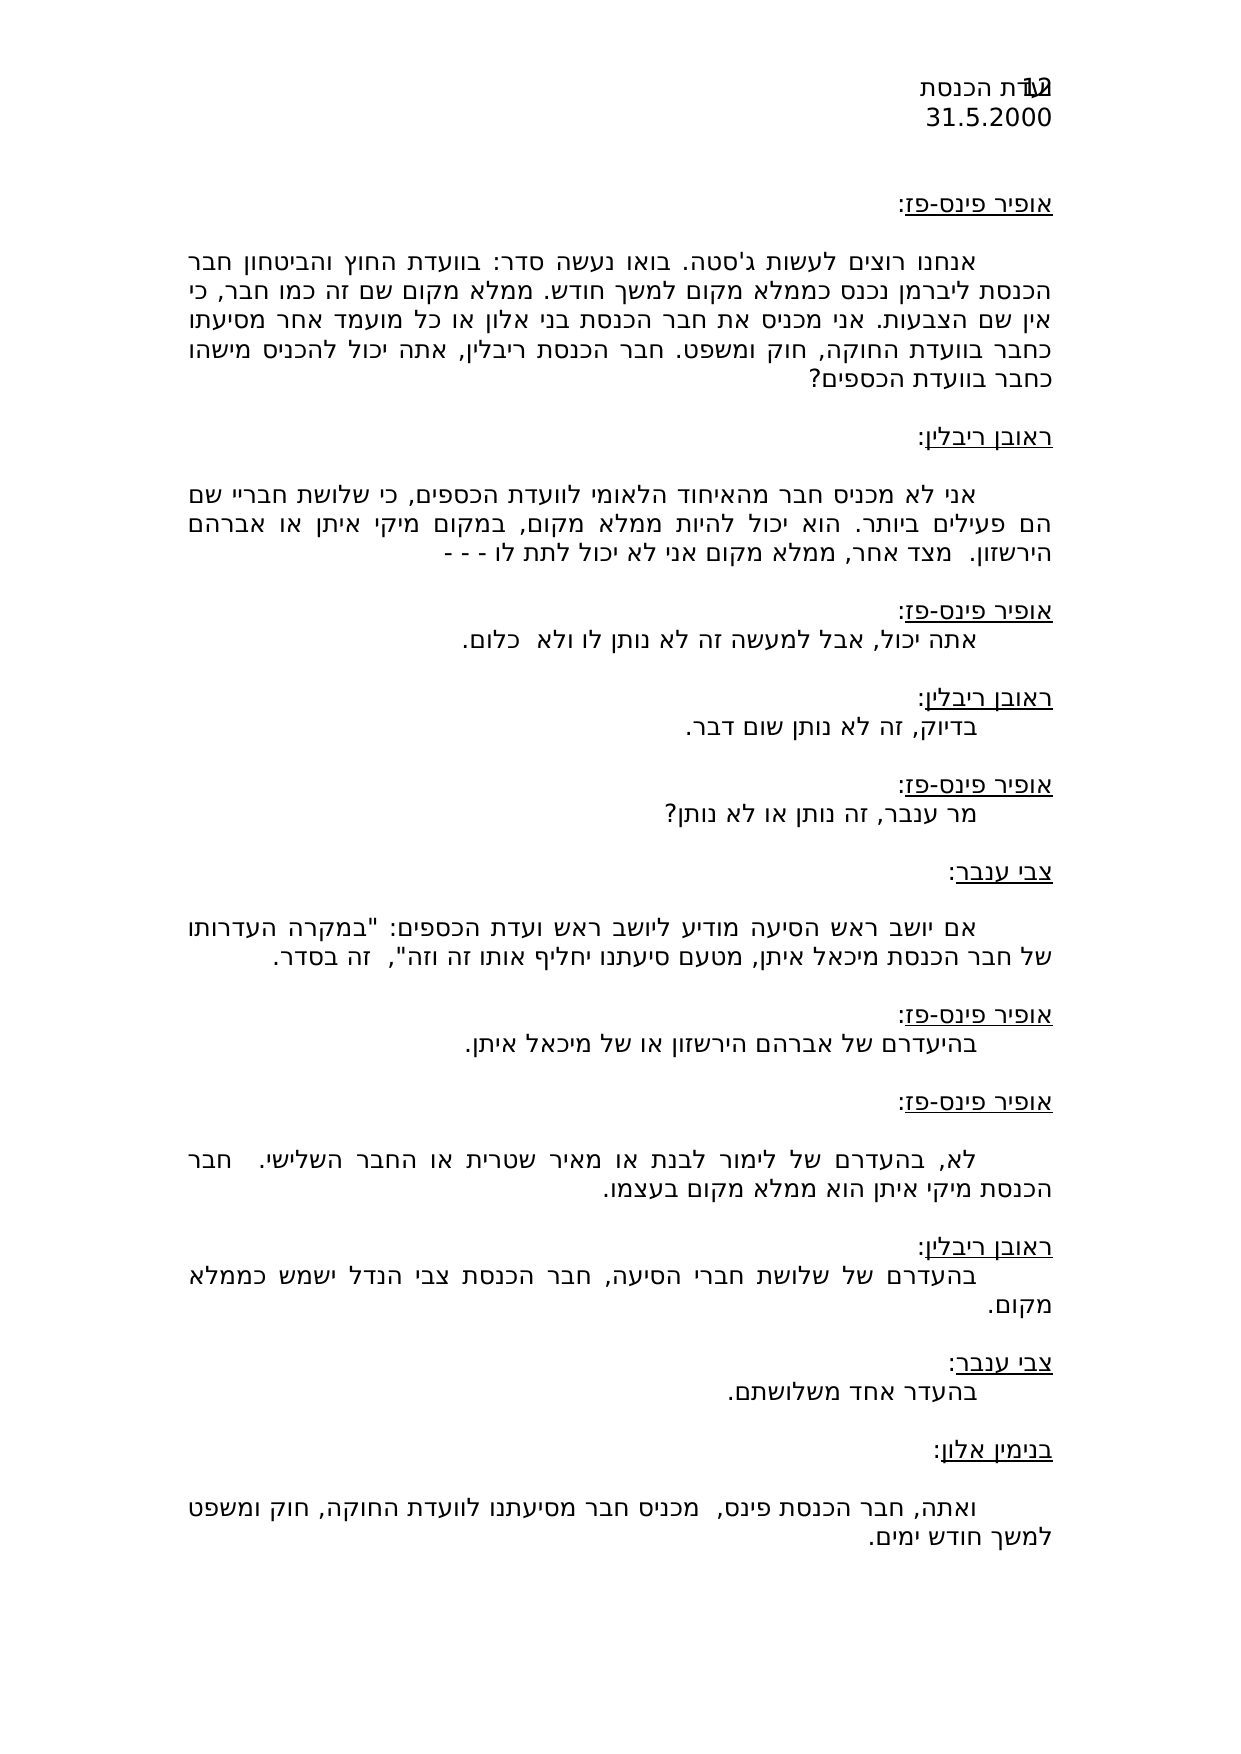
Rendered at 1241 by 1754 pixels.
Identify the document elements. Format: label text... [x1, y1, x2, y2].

text אם יושב ראש הסיעה מודיע ליושב ראש ועדת הכספים: "במקרה העדרותו של חבר הכנסת מיכאל איתן, מטעם סיעתנו יחליף אותו זה וזה", זה בסדר. [187, 913, 1053, 971]
text ואתה, חבר הכנסת פינס, מכניס חבר מסיעתנו לוועדת החוקה, חוק ומשפט למשך חודש ימים. [187, 1493, 1053, 1552]
text אופיר פינס-פז: [187, 596, 1053, 625]
text לא, בהעדרם של לימור לבנת או מאיר שטרית או החבר השלישי. חבר הכנסת מיקי איתן הוא ממלא מקום בעצמו. [187, 1145, 1053, 1203]
text צבי ענבר: [187, 1348, 1053, 1377]
text ראובן ריבלין: [187, 1232, 1053, 1261]
text אופיר פינס-פז: [187, 770, 1053, 799]
text אנחנו רוצים לעשות ג'סטה. בואו נעשה סדר: בוועדת החוץ והביטחון חבר הכנסת ליברמן נכנס כממלא מקום למשך חודש. ממלא מקום שם זה כמו חבר, כי אין שם הצבעות. אני מכניס את חבר הכנסת בני אלון או כל מועמד אחר מסיעתו כחבר בוועדת החוקה, חוק ומשפט. חבר הכנסת ריבלין, אתה יכול להכניס מישהו כחבר בוועדת הכספים? [187, 247, 1053, 393]
text בהעדרם של שלושת חברי הסיעה, חבר הכנסת צבי הנדל ישמש כממלא מקום. [187, 1261, 1053, 1319]
text אופיר פינס-פז: [187, 189, 1053, 218]
text בהיעדרם של אברהם הירשזון או של מיכאל איתן. [187, 1029, 1053, 1058]
text בנימין אלון: [187, 1435, 1053, 1464]
text אני לא מכניס חבר מהאיחוד הלאומי לוועדת הכספים, כי שלושת חבריי שם הם פעילים ביותר. הוא יכול להיות ממלא מקום, במקום מיקי איתן או אברהם הירשזון. מצד אחר, ממלא מקום אני לא יכול לתת לו - - - [187, 480, 1053, 567]
text ראובן ריבלין: [187, 422, 1053, 451]
text צבי ענבר: [187, 857, 1053, 886]
text מר ענבר, זה נותן או לא נותן? [187, 799, 1053, 828]
text בדיוק, זה לא נותן שום דבר. [187, 712, 1053, 741]
text אופיר פינס-פז: [187, 1087, 1053, 1116]
text בהעדר אחד משלושתם. [187, 1377, 1053, 1407]
text ראובן ריבלין: [187, 683, 1053, 712]
text אופיר פינס-פז: [187, 1000, 1053, 1029]
text אתה יכול, אבל למעשה זה לא נותן לו ולא כלום. [187, 625, 1053, 654]
